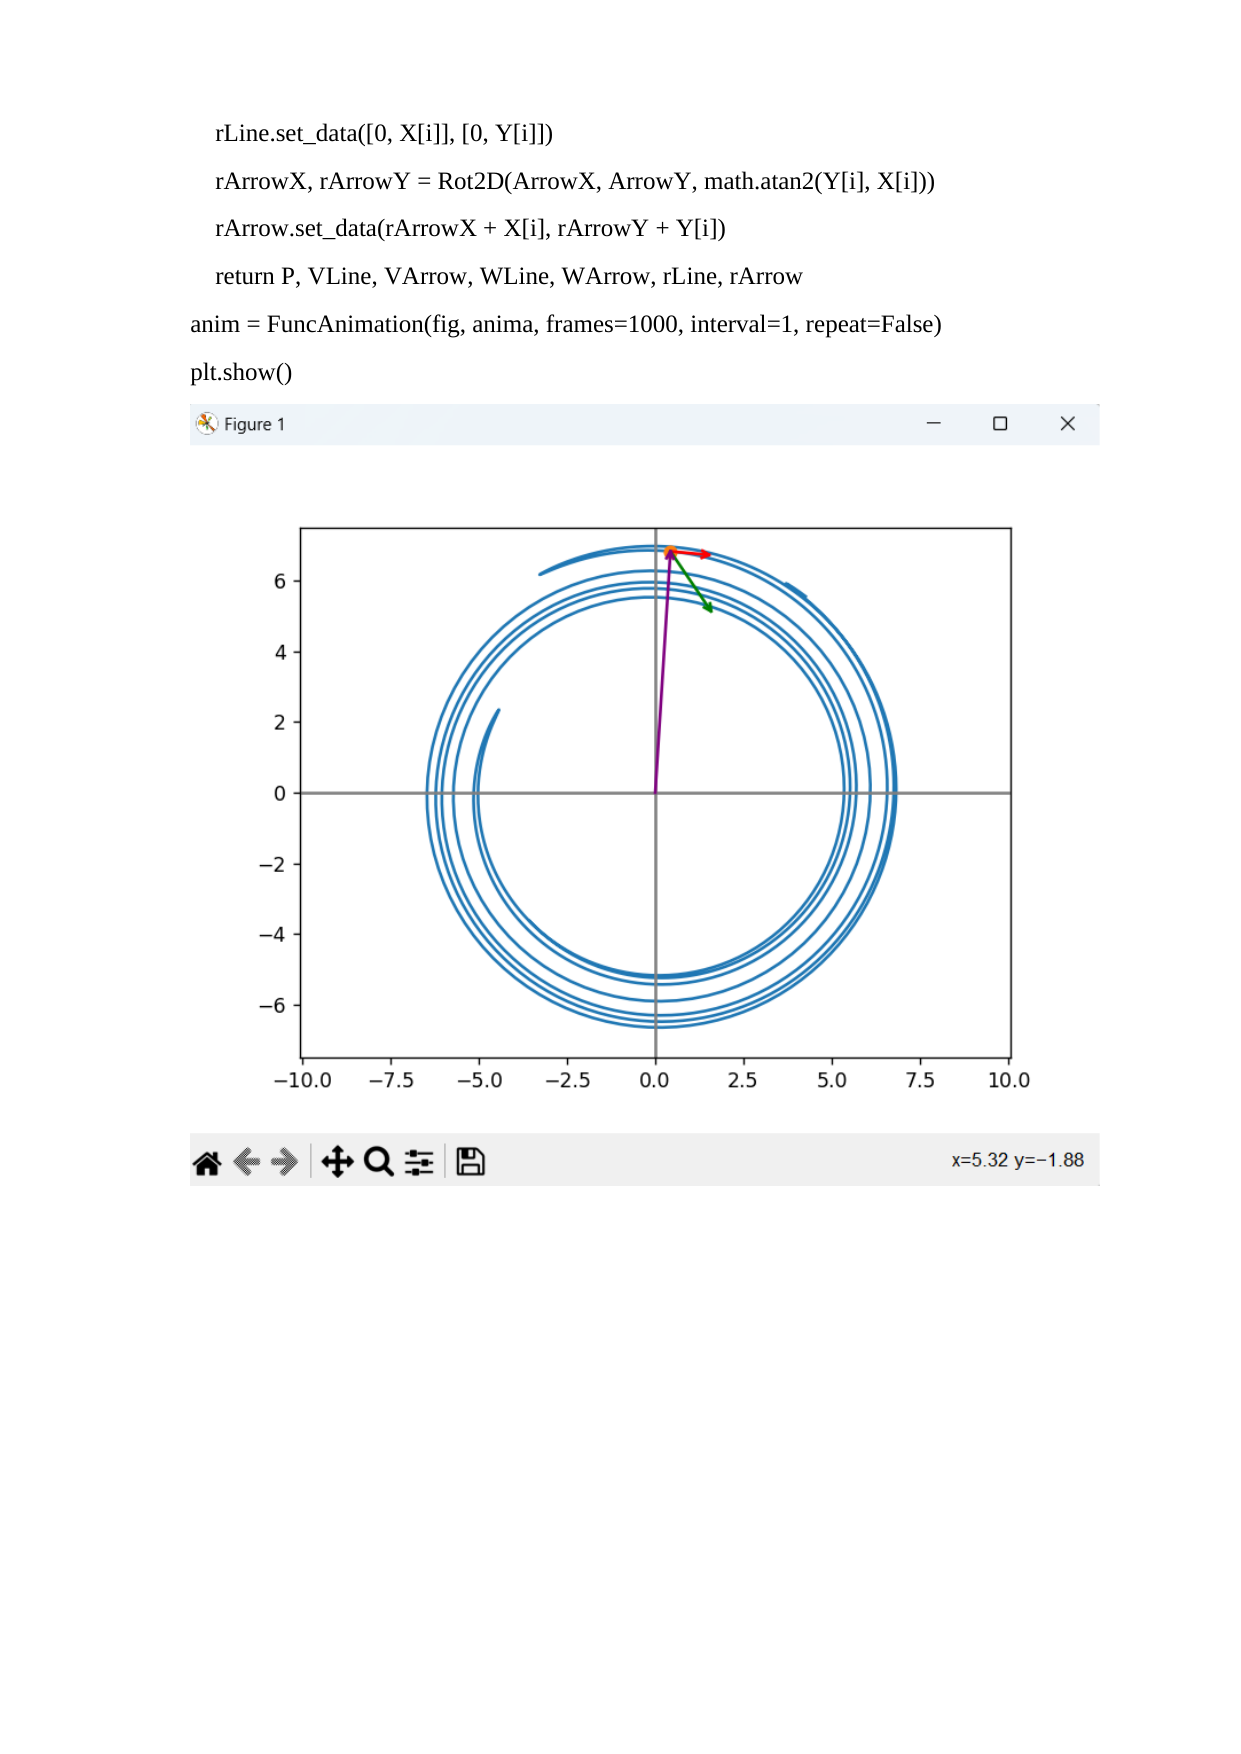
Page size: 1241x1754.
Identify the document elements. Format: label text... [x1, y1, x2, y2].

text rArrow.set_data(rArrowX + X[i], rArrowY + Y[i]) [190, 213, 1152, 242]
text rArrowX, rArrowY = Rot2D(ArrowX, ArrowY, math.atan2(Y[i], X[i])) [190, 166, 1152, 194]
text anim = FuncAnimation(fig, anima, frames=1000, interval=1, repeat=False) [190, 309, 1152, 338]
text plt.show() [190, 357, 1152, 385]
text rLine.set_data([0, X[i]], [0, Y[i]]) [190, 118, 1152, 147]
picture [190, 404, 1100, 1186]
text return P, VLine, VArrow, WLine, WArrow, rLine, rArrow [190, 261, 1152, 290]
